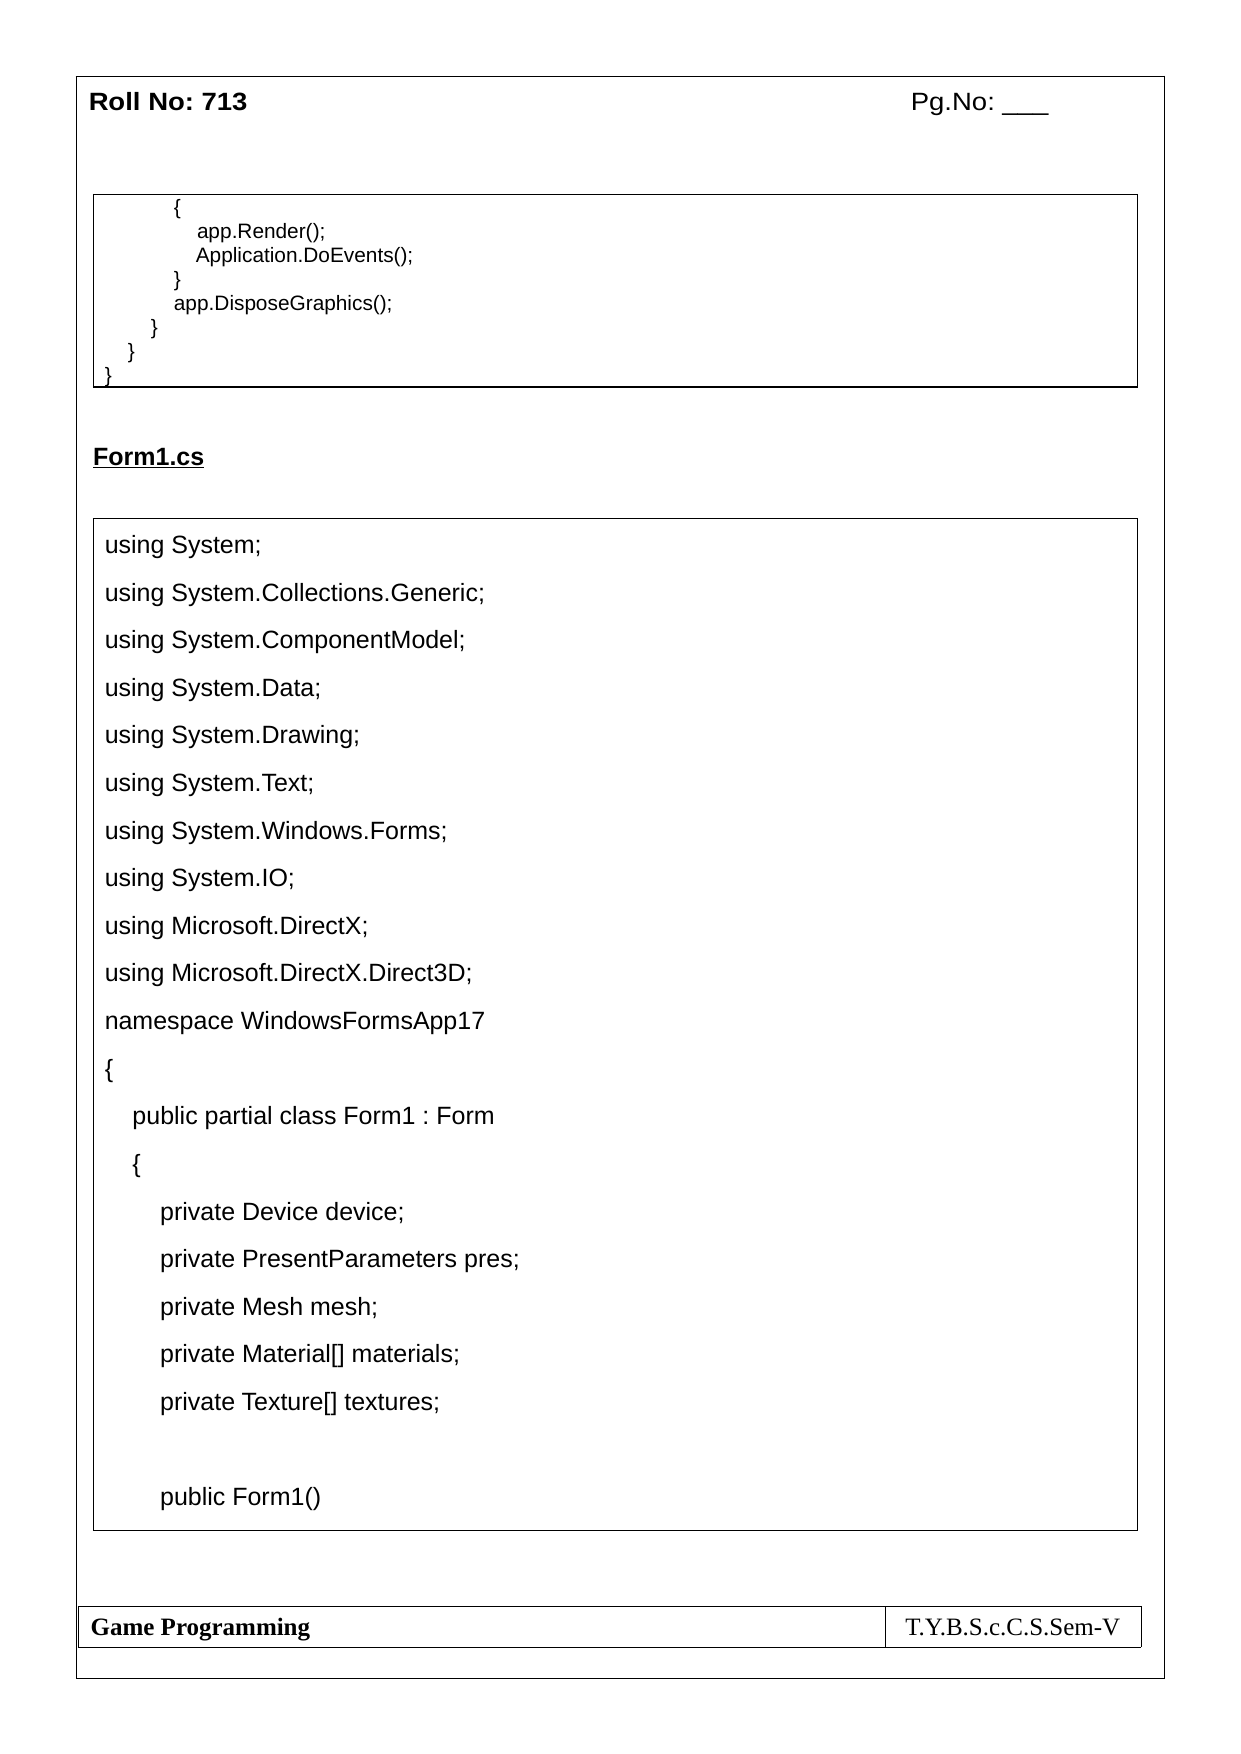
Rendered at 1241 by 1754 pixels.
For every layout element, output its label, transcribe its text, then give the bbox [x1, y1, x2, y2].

text Form1.cs [93, 442, 1156, 470]
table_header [94, 519, 1137, 1530]
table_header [94, 195, 1137, 386]
